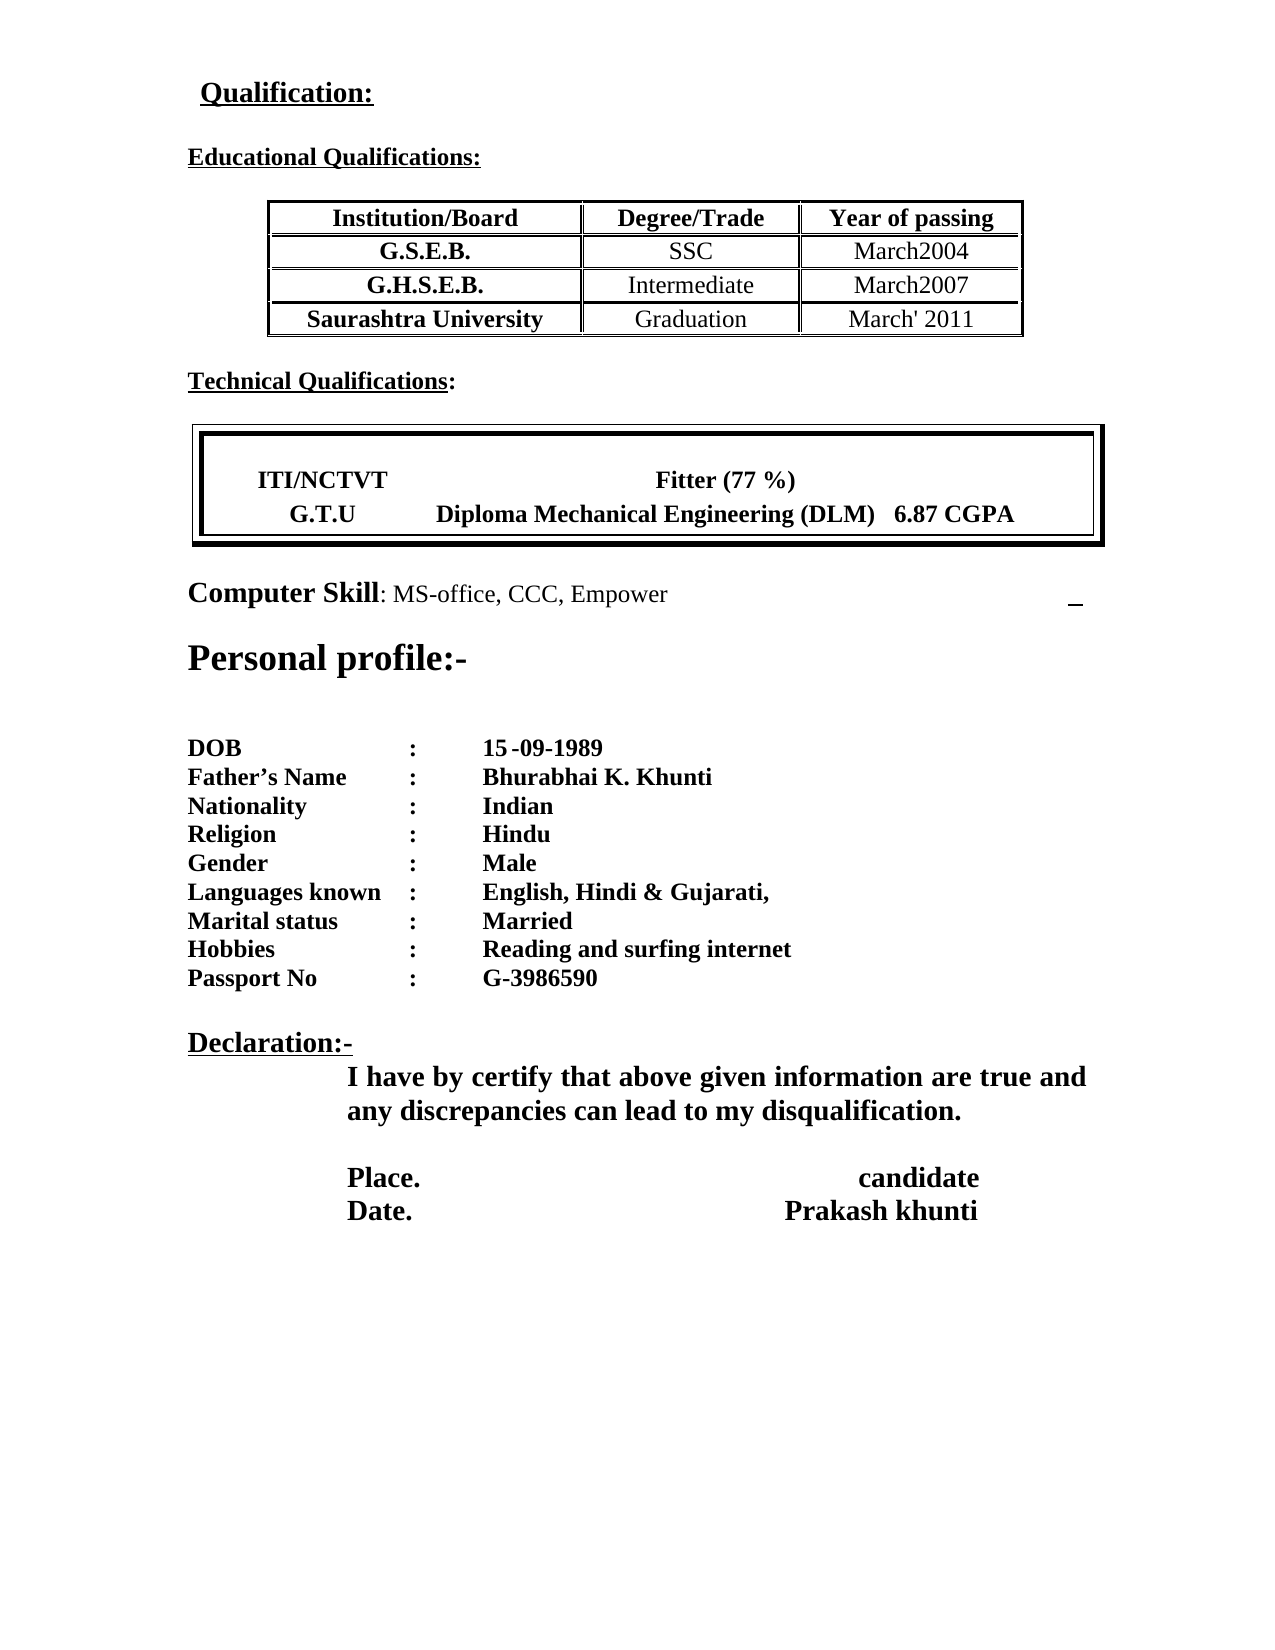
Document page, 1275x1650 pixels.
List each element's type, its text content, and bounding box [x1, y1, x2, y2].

text Place. candidate [347, 1160, 1087, 1193]
table_cell Graduation [582, 303, 800, 334]
text Gender : Male [187, 848, 1087, 877]
text Religion : Hindu [187, 819, 1087, 848]
text Hobbies : Reading and surfing internet [187, 934, 1087, 963]
table_cell March2007 [802, 267, 1021, 301]
text Marital status : Married [187, 906, 1087, 934]
table_cell G.S.E.B. [268, 233, 582, 267]
text Languages known : English, Hindi & Gujarati, [187, 877, 1087, 906]
text Computer Skill: MS-office, CCC, Empower [187, 575, 1087, 609]
table_cell March' 2011 [800, 301, 1022, 334]
table_header Year of passing [800, 202, 1021, 233]
text Date. Prakash khunti [347, 1193, 1087, 1227]
table_cell SSC [584, 237, 798, 267]
text I have by certify that above given information are true and any discrepancies can lead to my disqualification. [347, 1059, 1087, 1126]
text Passport No : G-3986590 [187, 963, 1087, 992]
table_cell March2004 [800, 233, 1022, 267]
table_cell Intermediate [584, 270, 798, 301]
text Personal profile:- [187, 635, 1087, 678]
table_cell G.H.S.E.B. [270, 267, 581, 301]
table_header [198, 425, 1099, 534]
table_header Degree/Trade [582, 202, 800, 233]
text Declaration:- [187, 1026, 1087, 1059]
text Educational Qualifications: [187, 142, 1087, 171]
table_header Institution/Board [270, 203, 582, 233]
text Qualification: [187, 75, 1087, 108]
text Technical Qualifications: [187, 366, 1087, 395]
text Father’s Name : Bhurabhai K. Khunti [187, 762, 1087, 791]
table_cell Saurashtra University [268, 301, 582, 334]
text DOB : 15 -09-1989 [187, 733, 1087, 762]
text Nationality : Indian [187, 791, 1087, 819]
